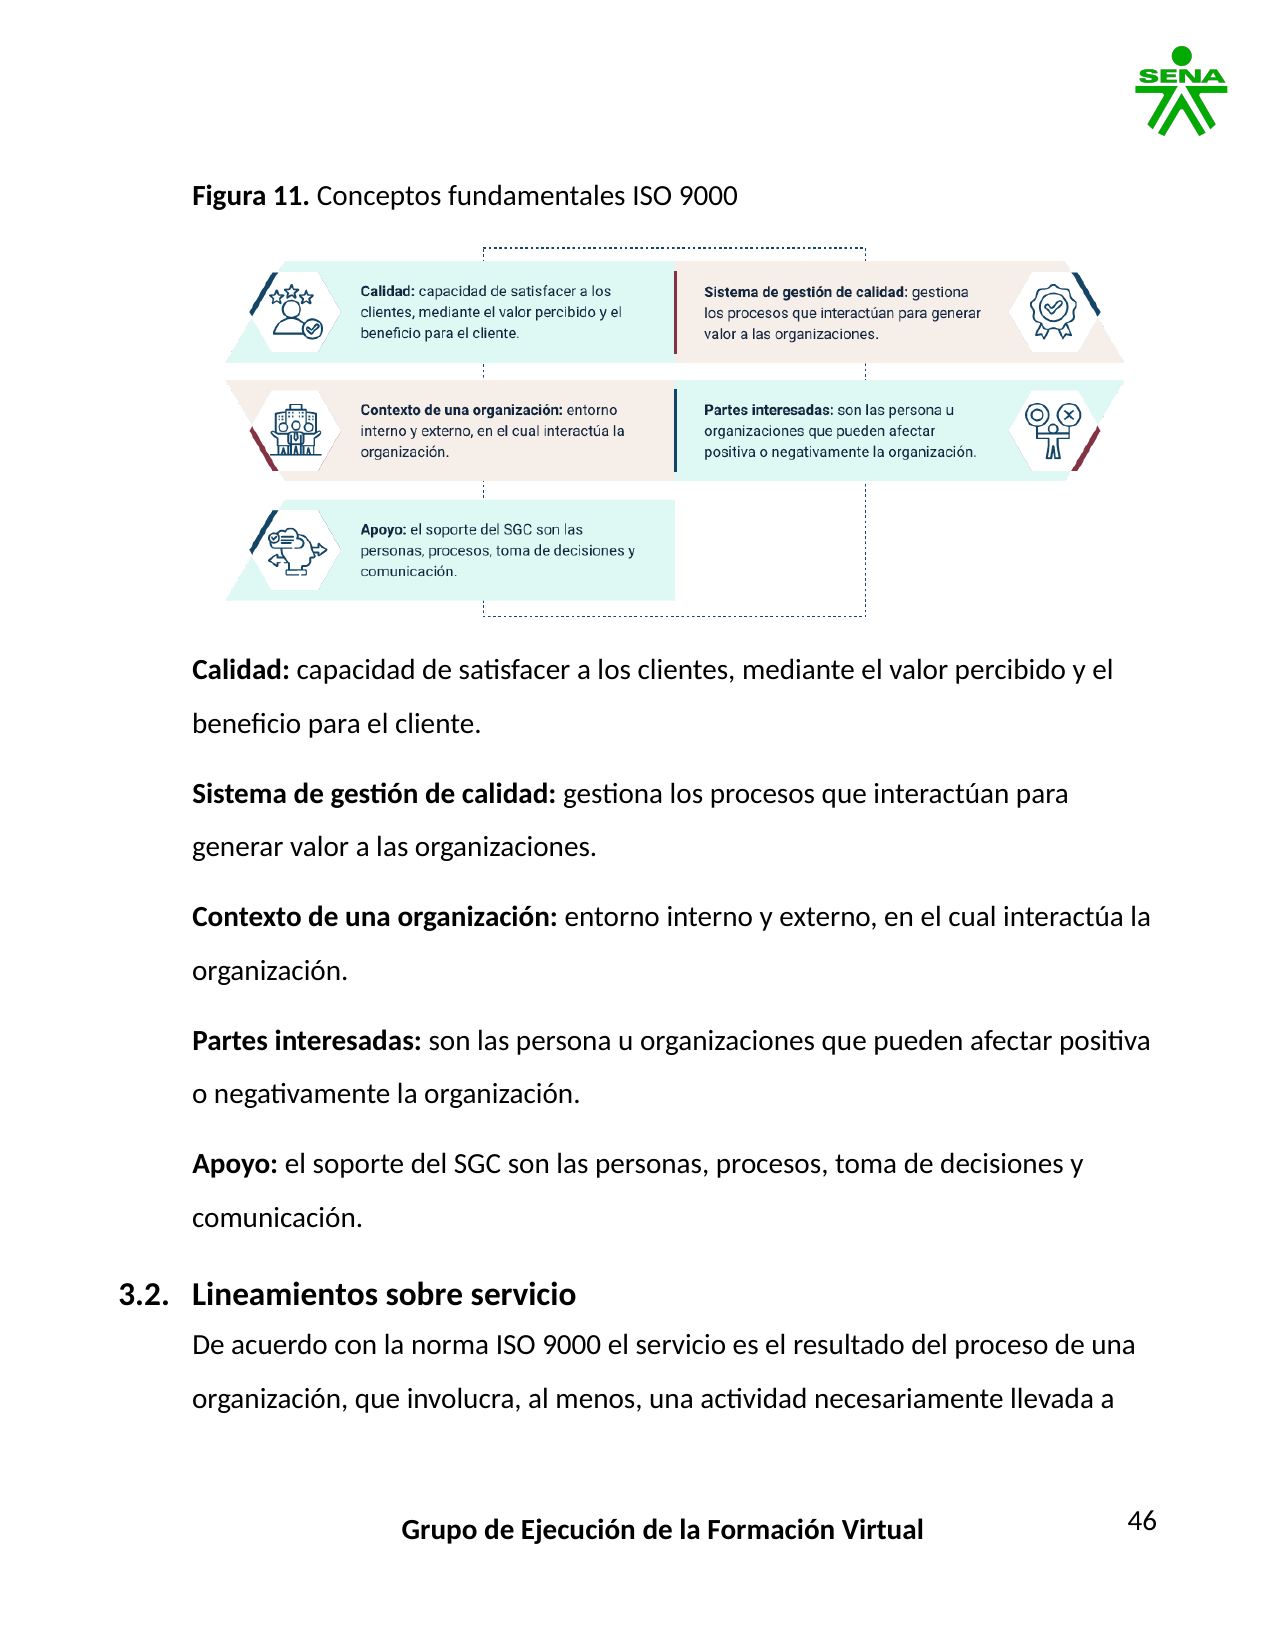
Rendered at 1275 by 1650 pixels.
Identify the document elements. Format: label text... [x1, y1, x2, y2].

text Sistema de gestión de calidad: gestiona los procesos que interactúan para generar valor a las organizaciones. [192, 775, 1157, 864]
text Figura 11. Conceptos fundamentales ISO 9000 [192, 177, 1157, 213]
picture [225, 247, 1124, 617]
text Partes interesadas: son las persona u organizaciones que pueden afectar positiva o negativamente la organización. [192, 1022, 1157, 1111]
subtitle Lineamientos sobre servicio [118, 1273, 1157, 1314]
text Apoyo: el soporte del SGC son las personas, procesos, toma de decisiones y comunicación. [192, 1145, 1157, 1234]
text Calidad: capacidad de satisfacer a los clientes, mediante el valor percibido y el beneficio para el cliente. [192, 651, 1157, 740]
picture [1135, 46, 1228, 136]
text Contexto de una organización: entorno interno y externo, en el cual interactúa la organización. [192, 898, 1157, 987]
